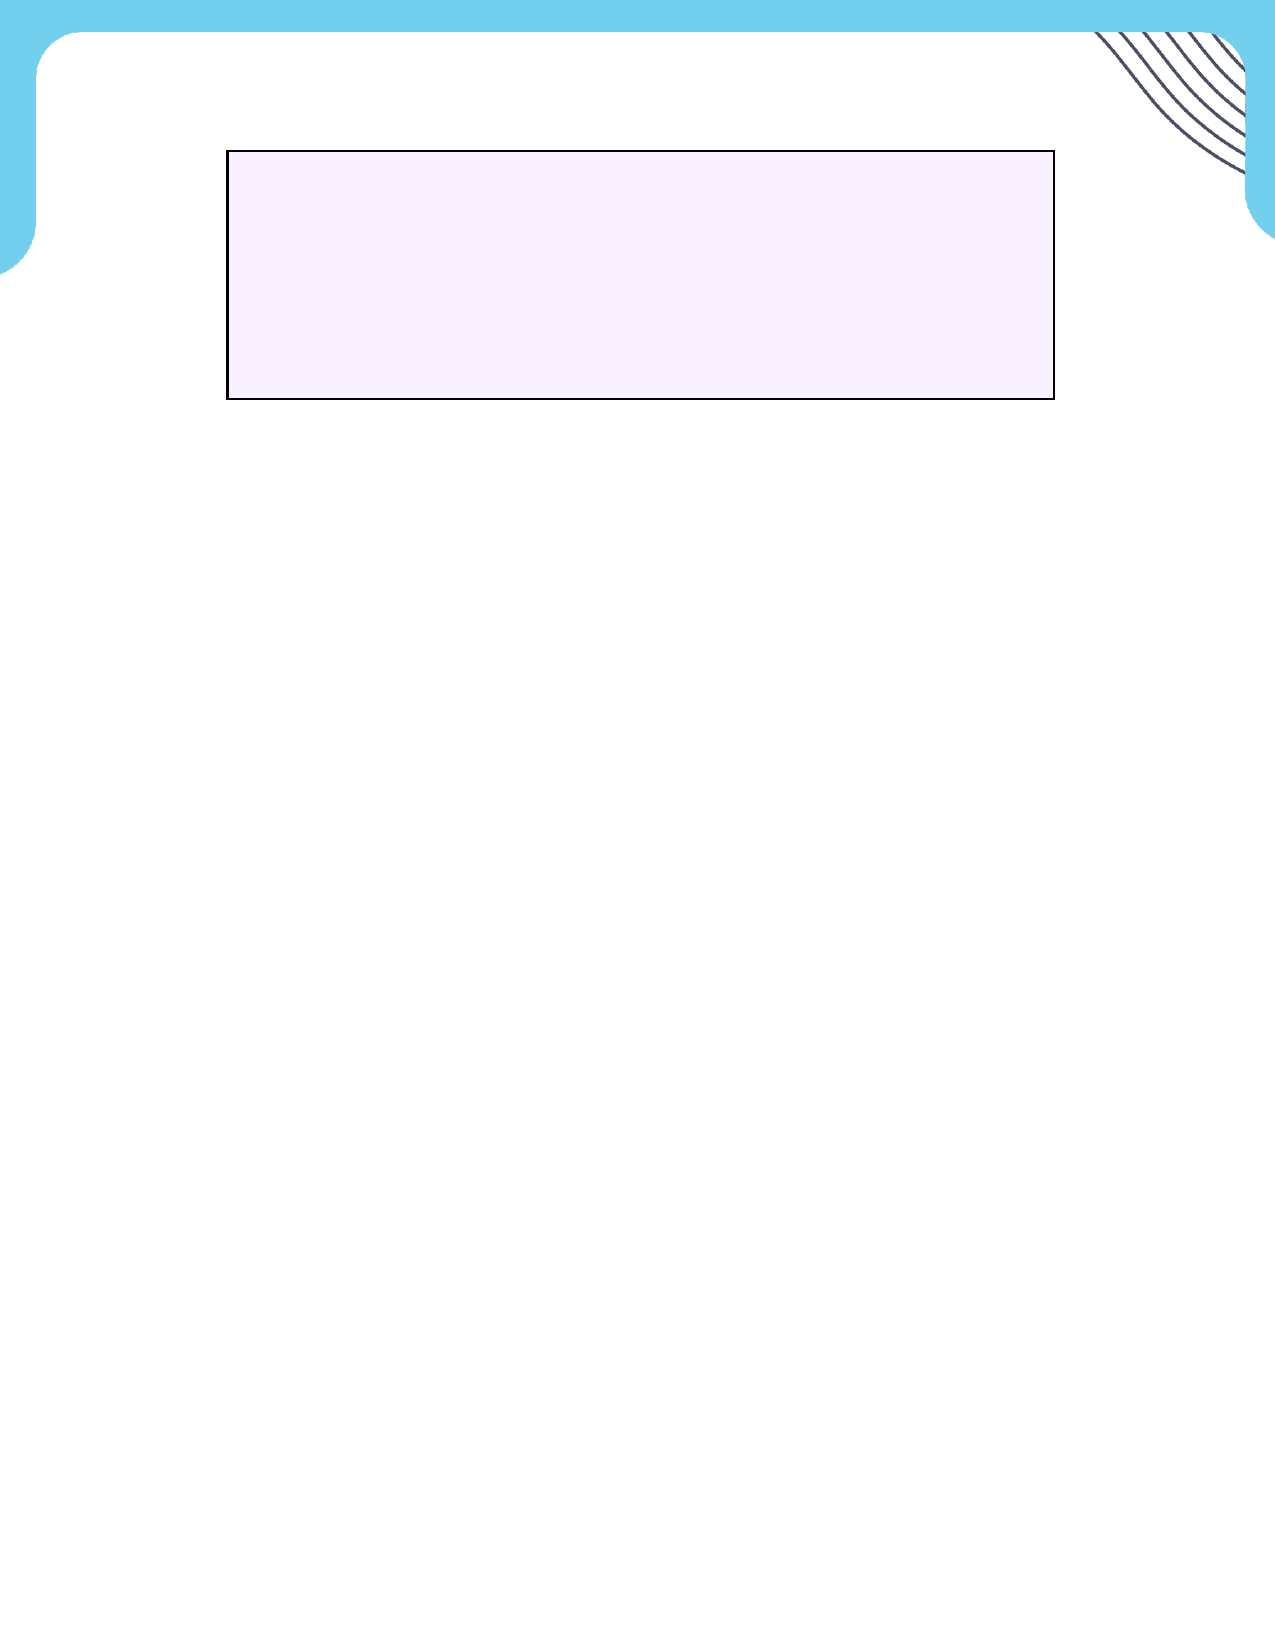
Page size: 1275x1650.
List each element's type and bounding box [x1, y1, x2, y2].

picture [0, 0, 1275, 283]
table_header [229, 152, 1053, 398]
